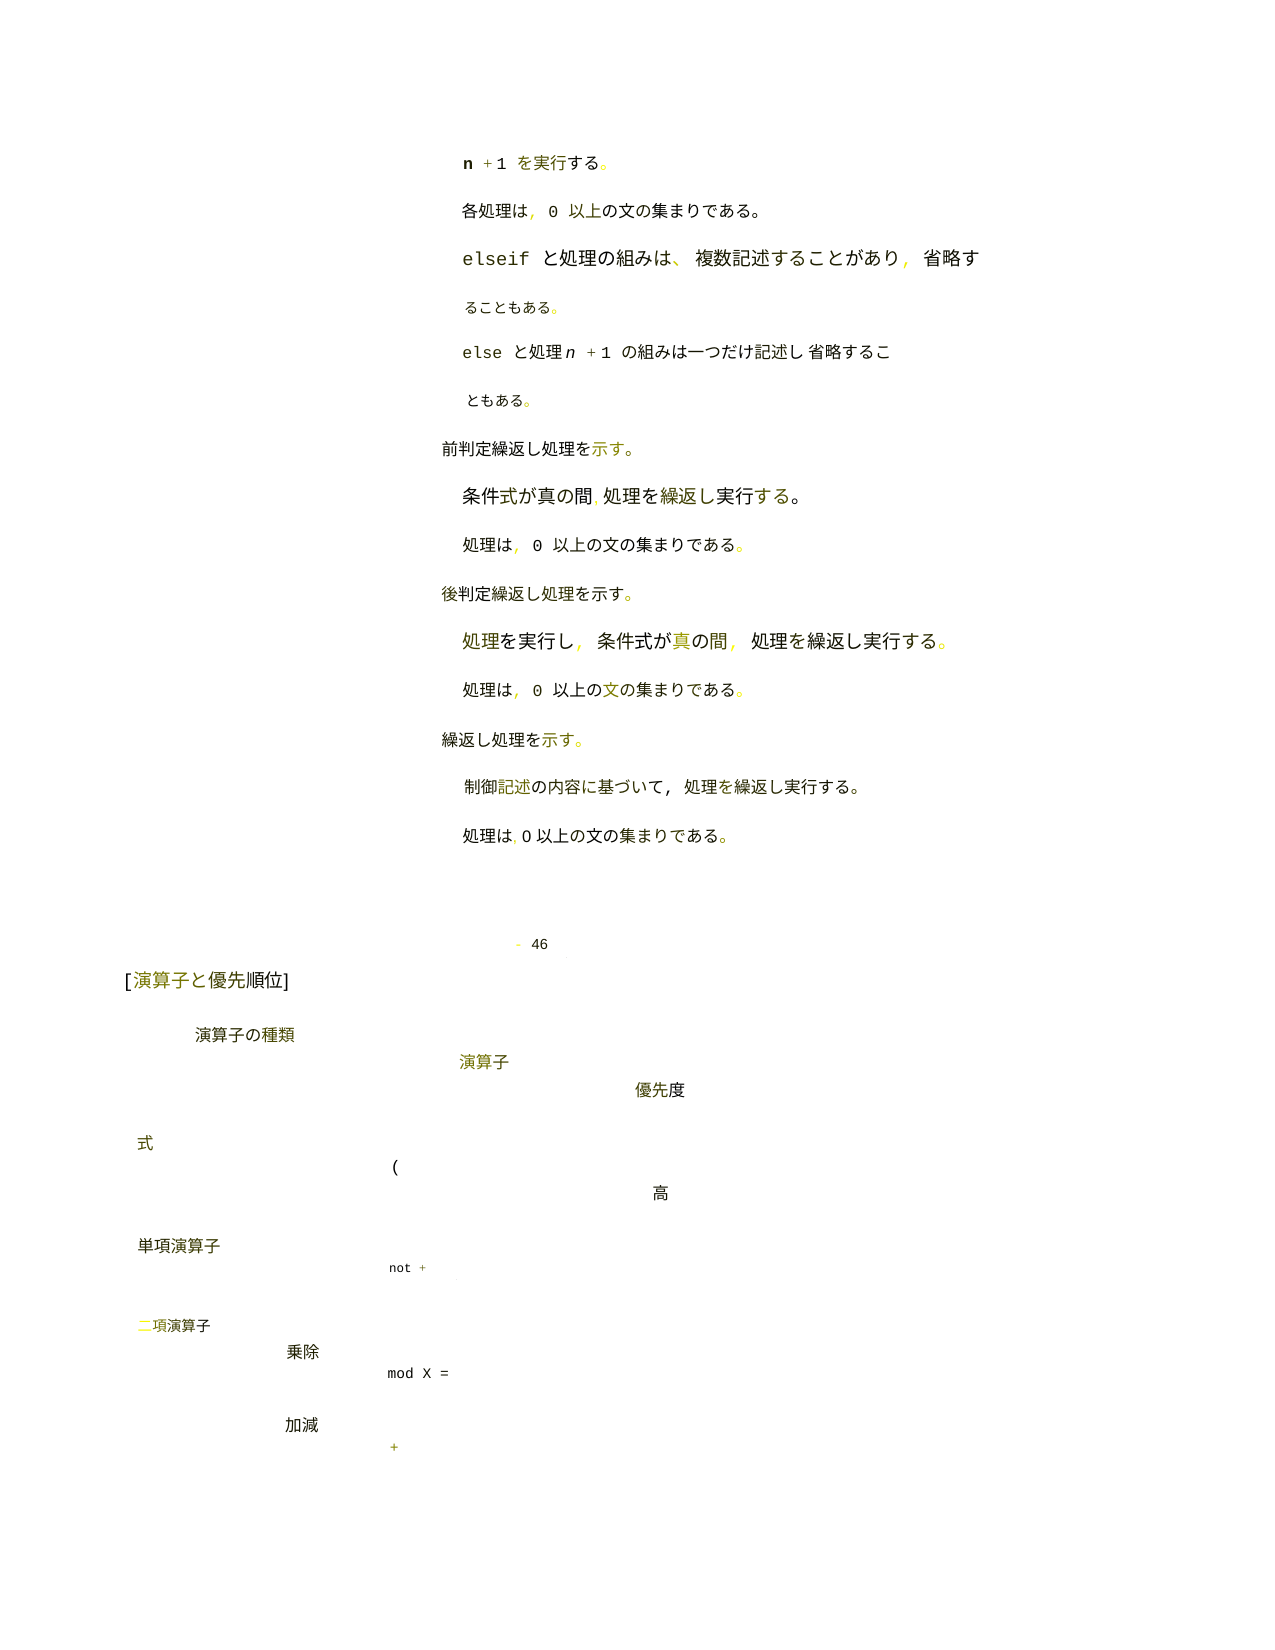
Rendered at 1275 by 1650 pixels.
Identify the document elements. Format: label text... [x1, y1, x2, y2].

text 処理は, 0 以上の文の集まりである。 [462, 677, 964, 701]
text [演算子と優先順位] [122, 966, 489, 993]
text 処理を実行し, 条件式が真の間, 処理を繰返し実行する。 [462, 627, 1137, 654]
text 処理は, 0 以上の文の集まりである。 [462, 532, 963, 556]
text 式 [137, 1130, 356, 1154]
text 各処理は, 0 以上の文の集まりである。 [461, 198, 983, 222]
text 制御記述の内容に基づいて, 処理を繰返し実行する。 [464, 774, 1101, 799]
text 二項演算子 [137, 1314, 429, 1336]
text 乗除 [286, 1339, 522, 1363]
text ( [390, 1158, 603, 1177]
text 演算子 [459, 1049, 714, 1074]
text 優先度 [635, 1077, 891, 1101]
text 前判定繰返し処理を示す。 [441, 436, 853, 460]
text 演算子の種類 [194, 1022, 507, 1046]
text 繰返し処理を示す。 [441, 727, 798, 751]
text n + 1 を実行する。 [463, 150, 823, 174]
text 高 [652, 1180, 873, 1204]
text mod X = [387, 1366, 671, 1383]
text 処理は, 0 以上の文の集まりである。 [462, 823, 964, 847]
text + [389, 1440, 606, 1457]
text 後判定繰返し処理を示す。 [441, 581, 853, 605]
text ともある。 [465, 389, 745, 410]
text 加減 [285, 1412, 522, 1437]
text 条件式が真の間, 処理を繰返し実行する。 [462, 482, 1005, 509]
text 単項演算子 [137, 1233, 430, 1258]
text else と処理n + 1 の組みは一つだけ記述し 省略するこ [462, 339, 1140, 364]
text - 46 [514, 935, 753, 953]
text elseif と処理の組みは、 複数記述することがあり, 省略す [462, 244, 1152, 271]
text not + [389, 1261, 643, 1277]
text ることもある。 [463, 297, 782, 318]
